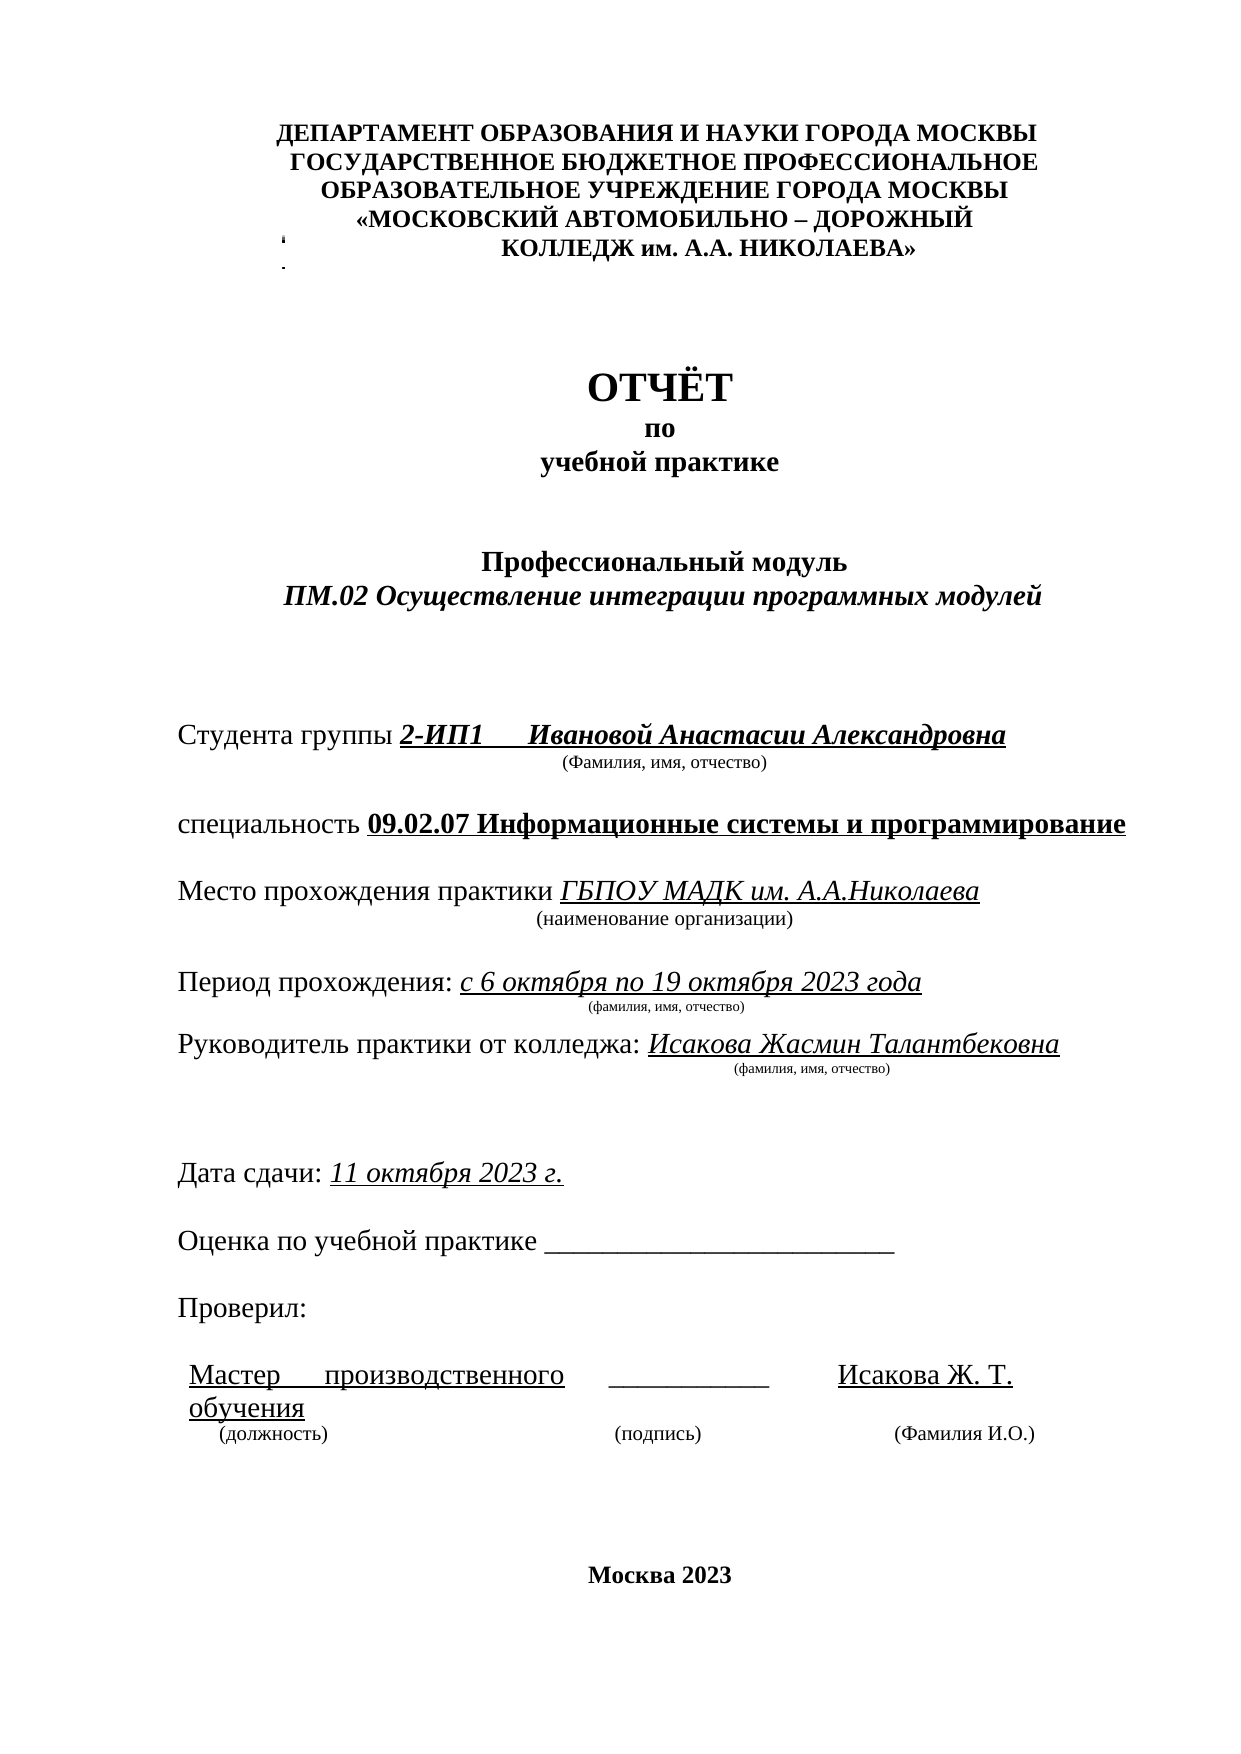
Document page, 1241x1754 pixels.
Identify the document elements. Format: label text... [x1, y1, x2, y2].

text специальность 09.02.07 Информационные системы и программирование [177, 806, 1152, 839]
text (Фамилия, имя, отчество) [177, 751, 1152, 772]
text Профессиональный модуль [177, 544, 1152, 578]
text (должность) (подпись) (Фамилия И.О.) [177, 1424, 1152, 1445]
text (фамилия, имя, отчество) [177, 997, 1152, 1026]
text Оценка по учебной практике ________________________ [177, 1223, 1152, 1256]
text Руководитель практики от колледжа: Исакова Жасмин Талантбековна [177, 1026, 1152, 1060]
text ПМ.02 Осуществление интеграции программных модулей [177, 578, 1152, 612]
text «МОСКОВСКИЙ АВТОМОБИЛЬНО – ДОРОЖНЫЙ [177, 204, 1152, 233]
text Период прохождения: с 6 октября по 19 октября 2023 года [177, 964, 1152, 997]
text Место прохождения практики ГБПОУ МАДК им. А.А.Николаева [177, 873, 1152, 906]
text учебной практике [177, 444, 1142, 477]
text ГОСУДАРСТВЕННОЕ БЮДЖЕТНОЕ ПРОФЕССИОНАЛЬНОЕ ОБРАЗОВАТЕЛЬНОЕ УЧРЕЖДЕНИЕ ГОРОДА МОСКВЫ [177, 147, 1152, 204]
text Студента группы 2-ИП1 __ Ивановой Анастасии Александровна [177, 717, 1152, 751]
text (фамилия, имя, отчество) [398, 1060, 1152, 1088]
text Москва 2023 [177, 1560, 1142, 1588]
text ОТЧЁТ [177, 362, 1142, 410]
table_header Исакова Ж. Т. [826, 1357, 1151, 1424]
text Дата сдачи: 11 октября 2023 г. [177, 1156, 1152, 1189]
table_header ___________ [575, 1357, 826, 1424]
text Проверил: [177, 1290, 1152, 1323]
table_header Мастер производственного обучения [177, 1357, 575, 1424]
text по [177, 410, 1142, 444]
text (наименование организации) [177, 906, 1152, 930]
text КОЛЛЕДЖ им. А.А. НИКОЛАЕВА» [177, 233, 1152, 262]
text ДЕПАРТАМЕНТ ОБРАЗОВАНИЯ И НАУКИ ГОРОДА МОСКВЫ [251, 118, 1152, 147]
